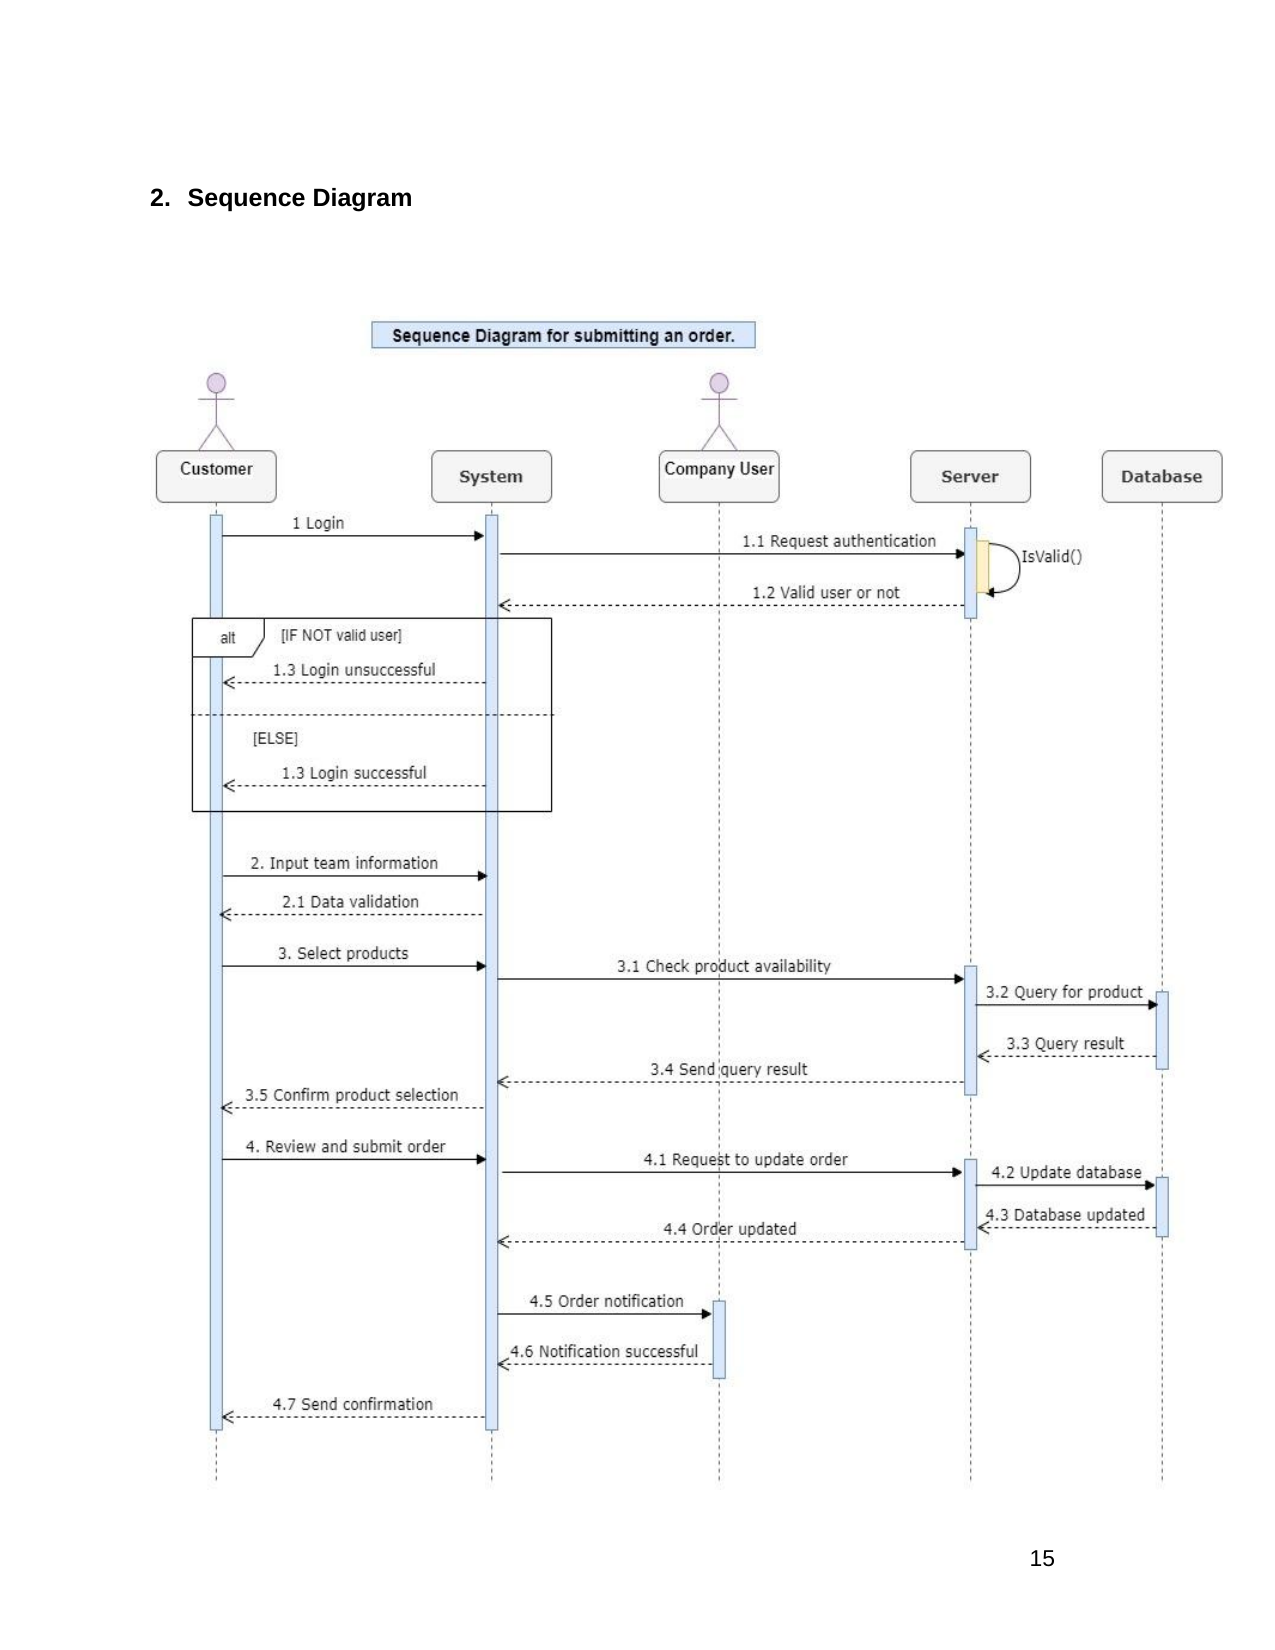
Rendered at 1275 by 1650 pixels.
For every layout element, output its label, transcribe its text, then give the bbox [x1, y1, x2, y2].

picture [150, 315, 1230, 1490]
list Sequence Diagram [150, 183, 1125, 212]
